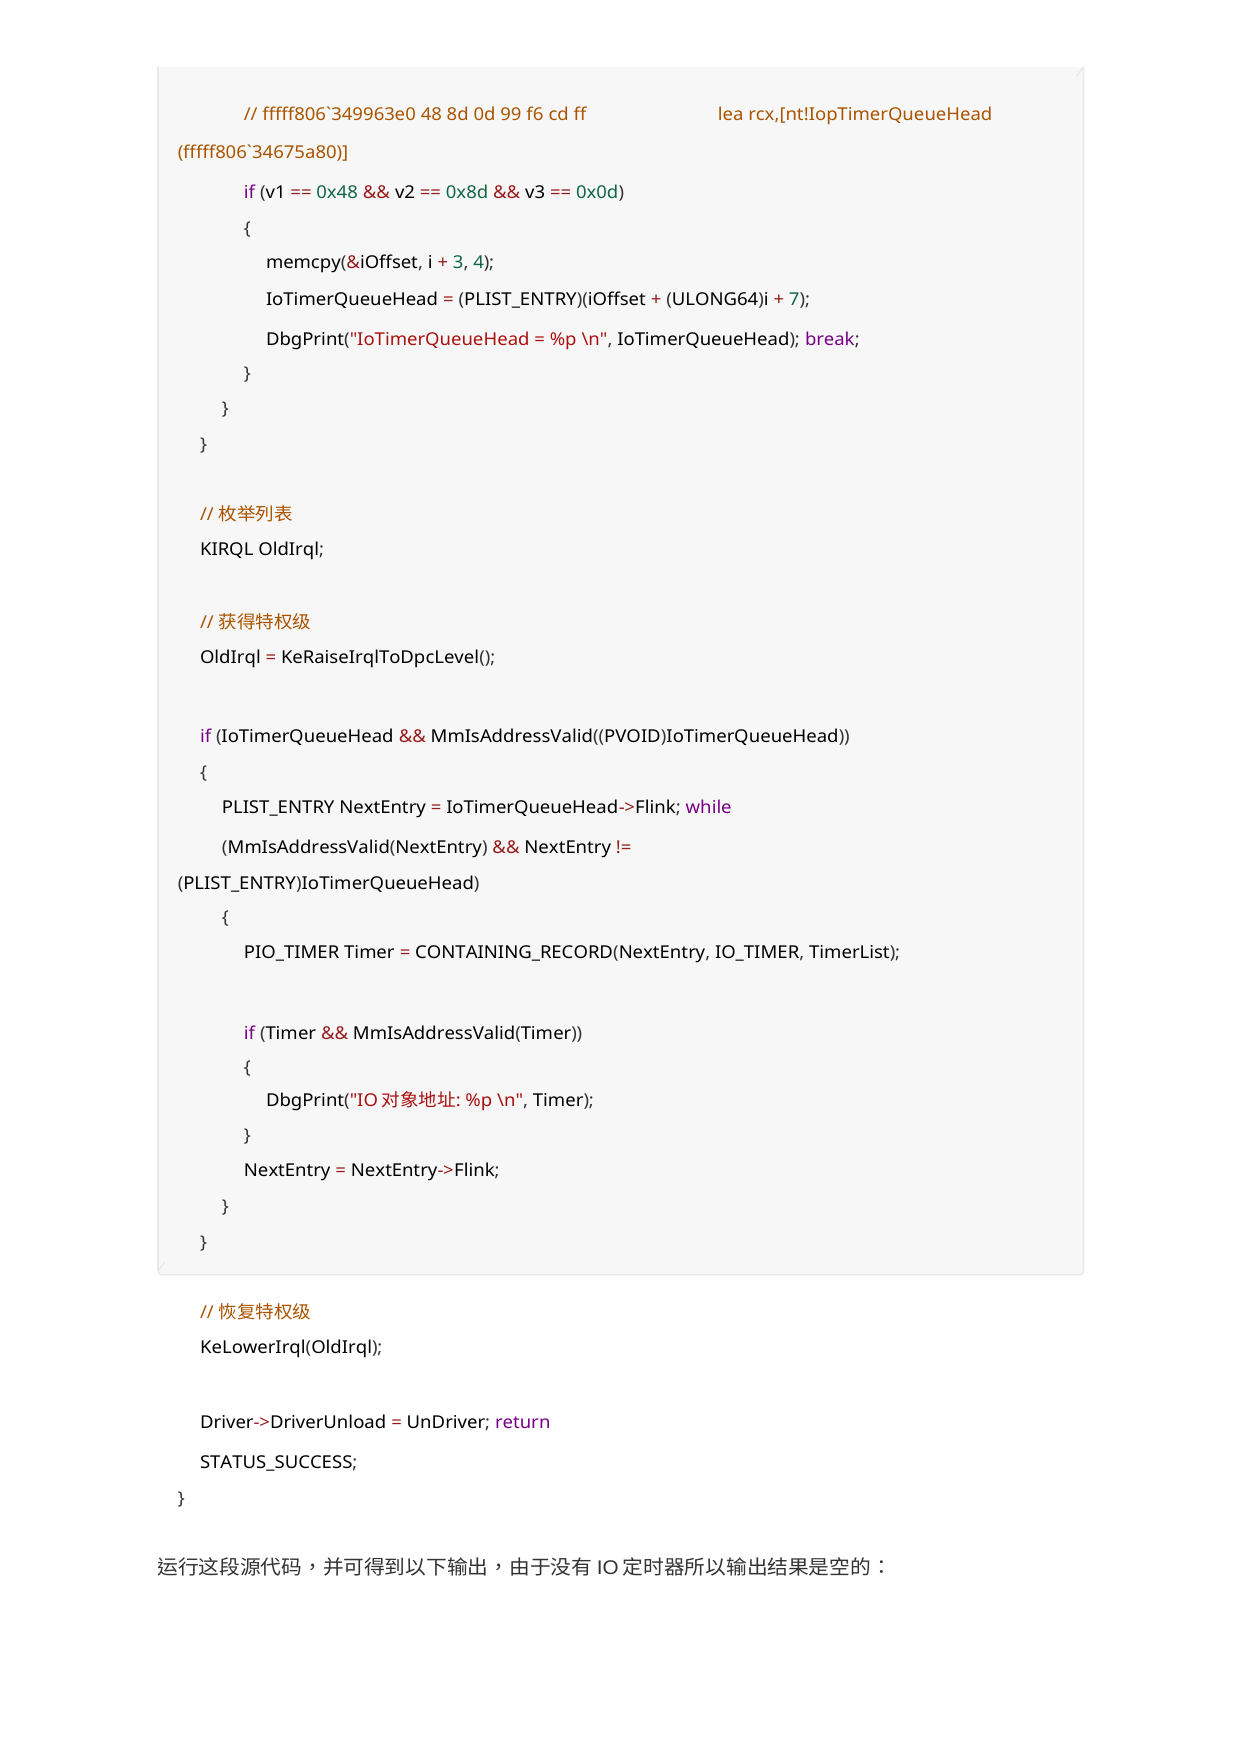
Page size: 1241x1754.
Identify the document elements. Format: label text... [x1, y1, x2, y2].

text PIO_TIMER Timer = CONTAINING_RECORD(NextEntry, IO_TIMER, TimerList); [244, 939, 1096, 964]
text Driver->DriverUnload = UnDriver; return STATUS_SUCCESS; [200, 1409, 555, 1474]
text } [222, 395, 1096, 419]
text } [200, 1229, 1096, 1253]
text } [244, 1122, 1096, 1146]
text { [244, 215, 1096, 239]
text { [244, 1055, 1096, 1079]
text { [222, 905, 1096, 929]
text if (IoTimerQueueHead && MmIsAddressValid((PVOID)IoTimerQueueHead)) [200, 723, 1096, 748]
text if (Timer && MmIsAddressValid(Timer)) [244, 1020, 1096, 1044]
text DbgPrint("IO对象地址: %p \n", Timer); [266, 1087, 1096, 1112]
text } [178, 1490, 1096, 1508]
text IoTimerQueueHead = (PLIST_ENTRY)(iOffset + (ULONG64)i + 7); DbgPrint("IoTimerQueueHead = %p \n", IoTimerQueueHead); break; [266, 286, 918, 351]
text PLIST_ENTRY NextEntry = IoTimerQueueHead->Flink; while (MmIsAddressValid(NextEntry) && NextEntry != [222, 794, 775, 859]
text NextEntry = NextEntry->Flink; [244, 1157, 1096, 1181]
subtitle 运行这段源代码，并可得到以下输出，由于没有IO定时器所以输出结果是空的： [157, 1553, 1096, 1580]
text // fffff806`349963e0 48 8d 0d 99 f6 cd ff lea rcx,[nt!IopTimerQueueHead (fffff806`34675a80)] [178, 101, 1038, 163]
text } [244, 367, 1096, 383]
text { [200, 759, 1096, 784]
text } [200, 431, 1096, 455]
text if (v1 == 0x48 && v2 == 0x8d && v3 == 0x0d) [244, 179, 1096, 203]
text OldIrql = KeRaiseIrqlToDpcLevel(); [200, 645, 1096, 669]
text } [222, 1193, 1096, 1217]
text // 枚举列表 [200, 502, 1096, 526]
text KIRQL OldIrql; [200, 536, 1096, 561]
text memcpy(&iOffset, i + 3, 4); [266, 250, 1096, 274]
text // 获得特权级 [200, 610, 1096, 634]
text // 恢复特权级 [200, 1299, 1096, 1324]
text KeLowerIrql(OldIrql); [200, 1334, 1096, 1359]
text (PLIST_ENTRY)IoTimerQueueHead) [178, 875, 1096, 893]
